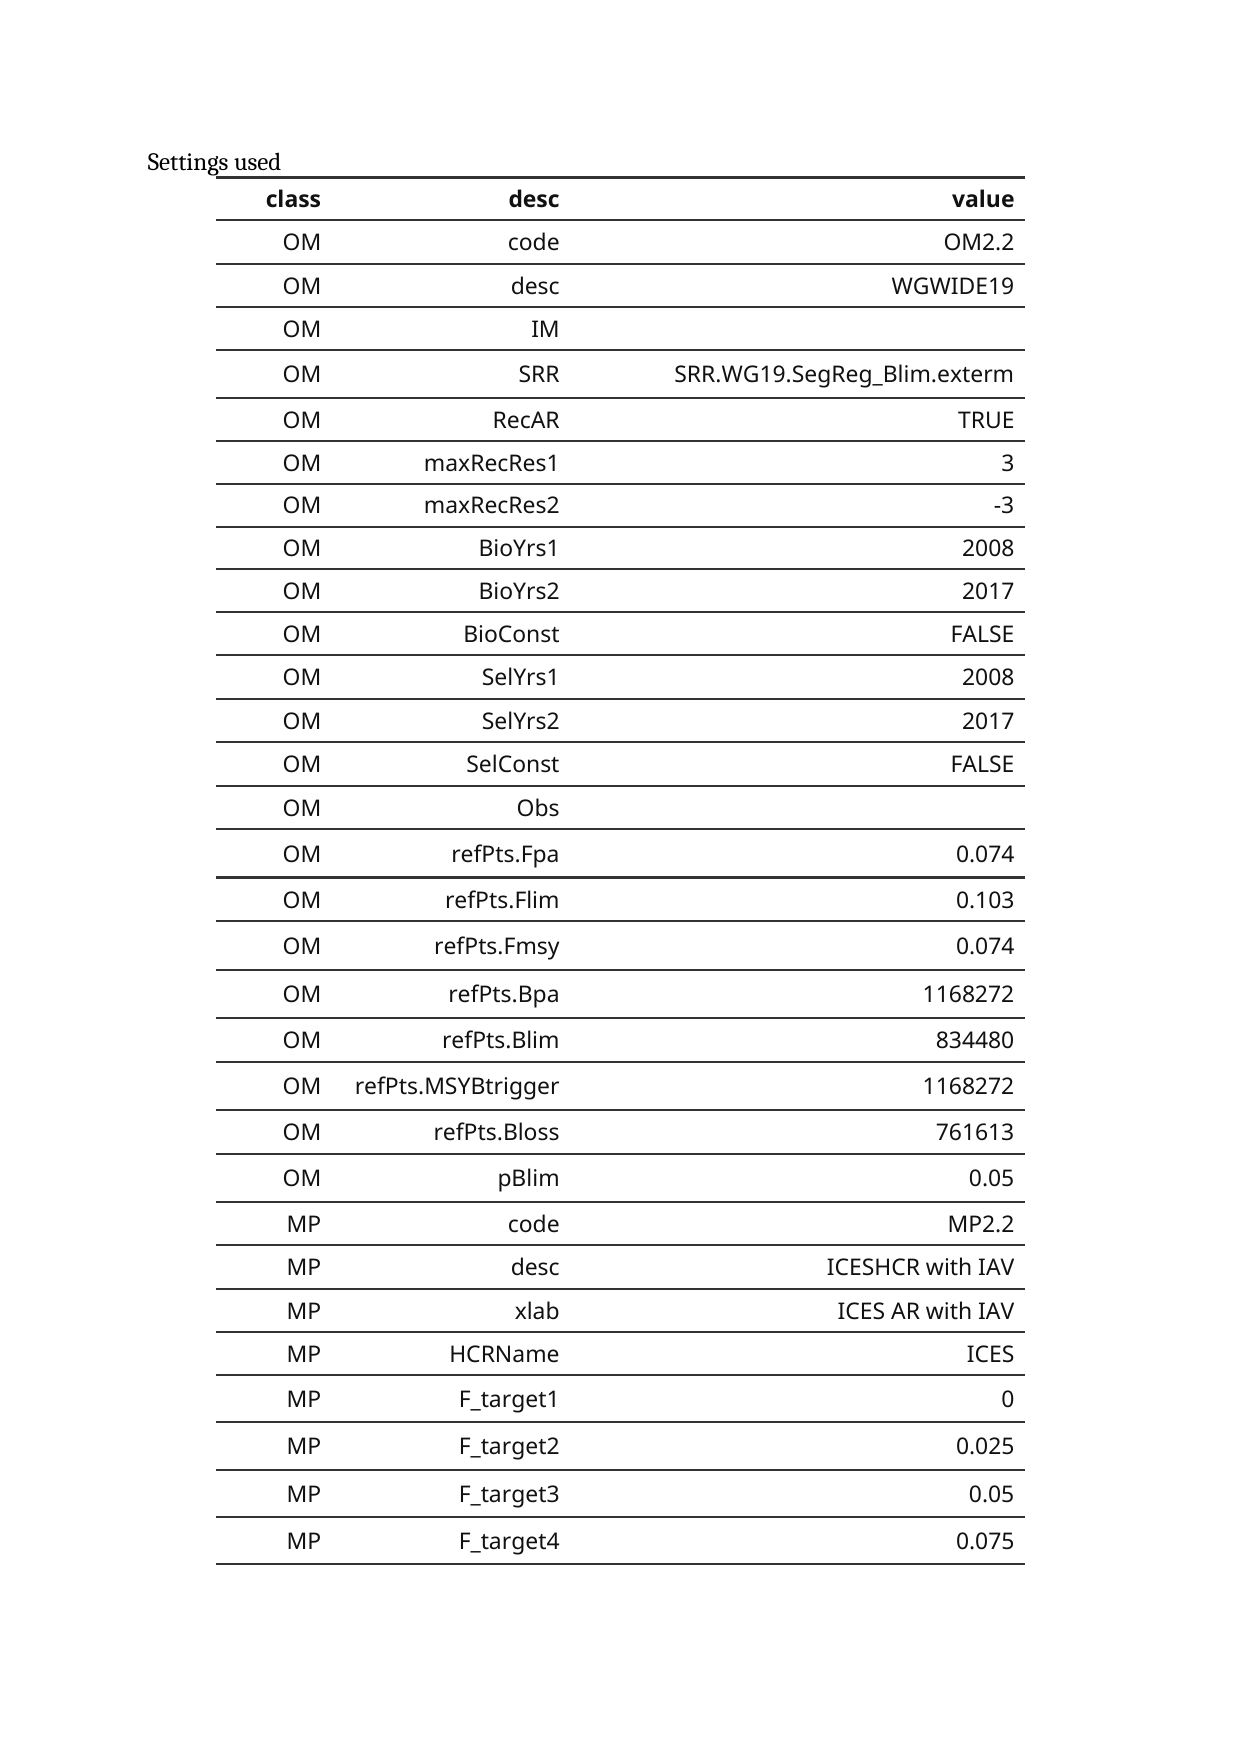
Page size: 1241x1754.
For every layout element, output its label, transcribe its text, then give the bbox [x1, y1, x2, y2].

table_cell 1168272 [570, 1063, 1024, 1109]
table_cell refPts.Fpa [331, 830, 570, 876]
table_header class [216, 179, 331, 219]
table_cell MP [216, 1290, 331, 1331]
table_cell OM [216, 879, 331, 920]
table_cell 0.05 [570, 1471, 1024, 1516]
table_cell FALSE [570, 743, 1024, 784]
table_cell [570, 308, 1024, 349]
table_cell OM [216, 656, 331, 697]
table_cell OM [216, 613, 331, 654]
table_cell 3 [570, 442, 1024, 483]
table_cell OM [216, 351, 331, 397]
table_cell OM [216, 1063, 331, 1109]
table_cell pBlim [331, 1155, 570, 1201]
table_cell MP [216, 1376, 331, 1421]
table_cell OM [216, 743, 331, 784]
table_cell OM [216, 787, 331, 828]
table_cell OM [216, 399, 331, 440]
table_cell OM [216, 570, 331, 611]
table_cell SelYrs2 [331, 700, 570, 741]
table_cell ICES [570, 1333, 1024, 1374]
table_cell F_target1 [331, 1376, 570, 1421]
table_cell refPts.Fmsy [331, 922, 570, 968]
table_cell maxRecRes1 [331, 442, 570, 483]
table_cell OM [216, 308, 331, 349]
table_cell MP [216, 1333, 331, 1374]
table_cell OM2.2 [570, 221, 1024, 263]
table_cell OM [216, 830, 331, 876]
table_cell 2017 [570, 700, 1024, 741]
table_cell 0.075 [570, 1518, 1024, 1563]
table_cell OM [216, 700, 331, 741]
table_cell refPts.Blim [331, 1019, 570, 1061]
table_cell refPts.Bloss [331, 1111, 570, 1153]
table_cell MP [216, 1518, 331, 1563]
table_cell OM [216, 265, 331, 306]
table_cell 0.074 [570, 830, 1024, 876]
table_cell OM [216, 1155, 331, 1201]
table_cell 0.103 [570, 879, 1024, 920]
table_cell OM [216, 442, 331, 483]
table_cell Obs [331, 787, 570, 828]
table_cell refPts.MSYBtrigger [331, 1063, 570, 1109]
table_cell F_target3 [331, 1471, 570, 1516]
table_cell OM [216, 221, 331, 263]
table_cell SelYrs1 [331, 656, 570, 697]
table_cell [570, 787, 1024, 828]
table_cell OM [216, 971, 331, 1017]
table_header desc [331, 179, 570, 219]
table_cell HCRName [331, 1333, 570, 1374]
table_cell 0.05 [570, 1155, 1024, 1201]
table_cell SRR.WG19.SegReg_Blim.exterm [570, 351, 1024, 397]
table_cell desc [331, 265, 570, 306]
table_cell desc [331, 1246, 570, 1288]
table_cell TRUE [570, 399, 1024, 440]
table_cell xlab [331, 1290, 570, 1331]
table_cell refPts.Flim [331, 879, 570, 920]
table_cell IM [331, 308, 570, 349]
text Settings used [148, 148, 1093, 176]
table_cell SelConst [331, 743, 570, 784]
table_cell F_target4 [331, 1518, 570, 1563]
table_cell OM [216, 1111, 331, 1153]
table_cell OM [216, 922, 331, 968]
table_cell 2017 [570, 570, 1024, 611]
table_cell 834480 [570, 1019, 1024, 1061]
table_cell WGWIDE19 [570, 265, 1024, 306]
table_cell refPts.Bpa [331, 971, 570, 1017]
table_cell maxRecRes2 [331, 485, 570, 526]
table_cell 0.025 [570, 1423, 1024, 1469]
table_cell 2008 [570, 656, 1024, 697]
table_cell BioYrs2 [331, 570, 570, 611]
table_cell F_target2 [331, 1423, 570, 1469]
table_cell SRR [331, 351, 570, 397]
table_cell MP [216, 1423, 331, 1469]
table_cell RecAR [331, 399, 570, 440]
table_cell code [331, 1203, 570, 1244]
table_cell ICESHCR with IAV [570, 1246, 1024, 1288]
table_cell MP [216, 1471, 331, 1516]
table_cell MP [216, 1203, 331, 1244]
table_cell code [331, 221, 570, 263]
table_cell OM [216, 528, 331, 568]
table_cell ICES AR with IAV [570, 1290, 1024, 1331]
table_cell 2008 [570, 528, 1024, 568]
table_cell FALSE [570, 613, 1024, 654]
table_header value [570, 179, 1024, 219]
table_cell OM [216, 485, 331, 526]
table_cell 761613 [570, 1111, 1024, 1153]
table_cell BioYrs1 [331, 528, 570, 568]
table_cell -3 [570, 485, 1024, 526]
table_cell OM [216, 1019, 331, 1061]
table_cell 0 [570, 1376, 1024, 1421]
table_cell BioConst [331, 613, 570, 654]
table_cell MP2.2 [570, 1203, 1024, 1244]
table_cell MP [216, 1246, 331, 1288]
table_cell 1168272 [570, 971, 1024, 1017]
table_cell 0.074 [570, 922, 1024, 968]
